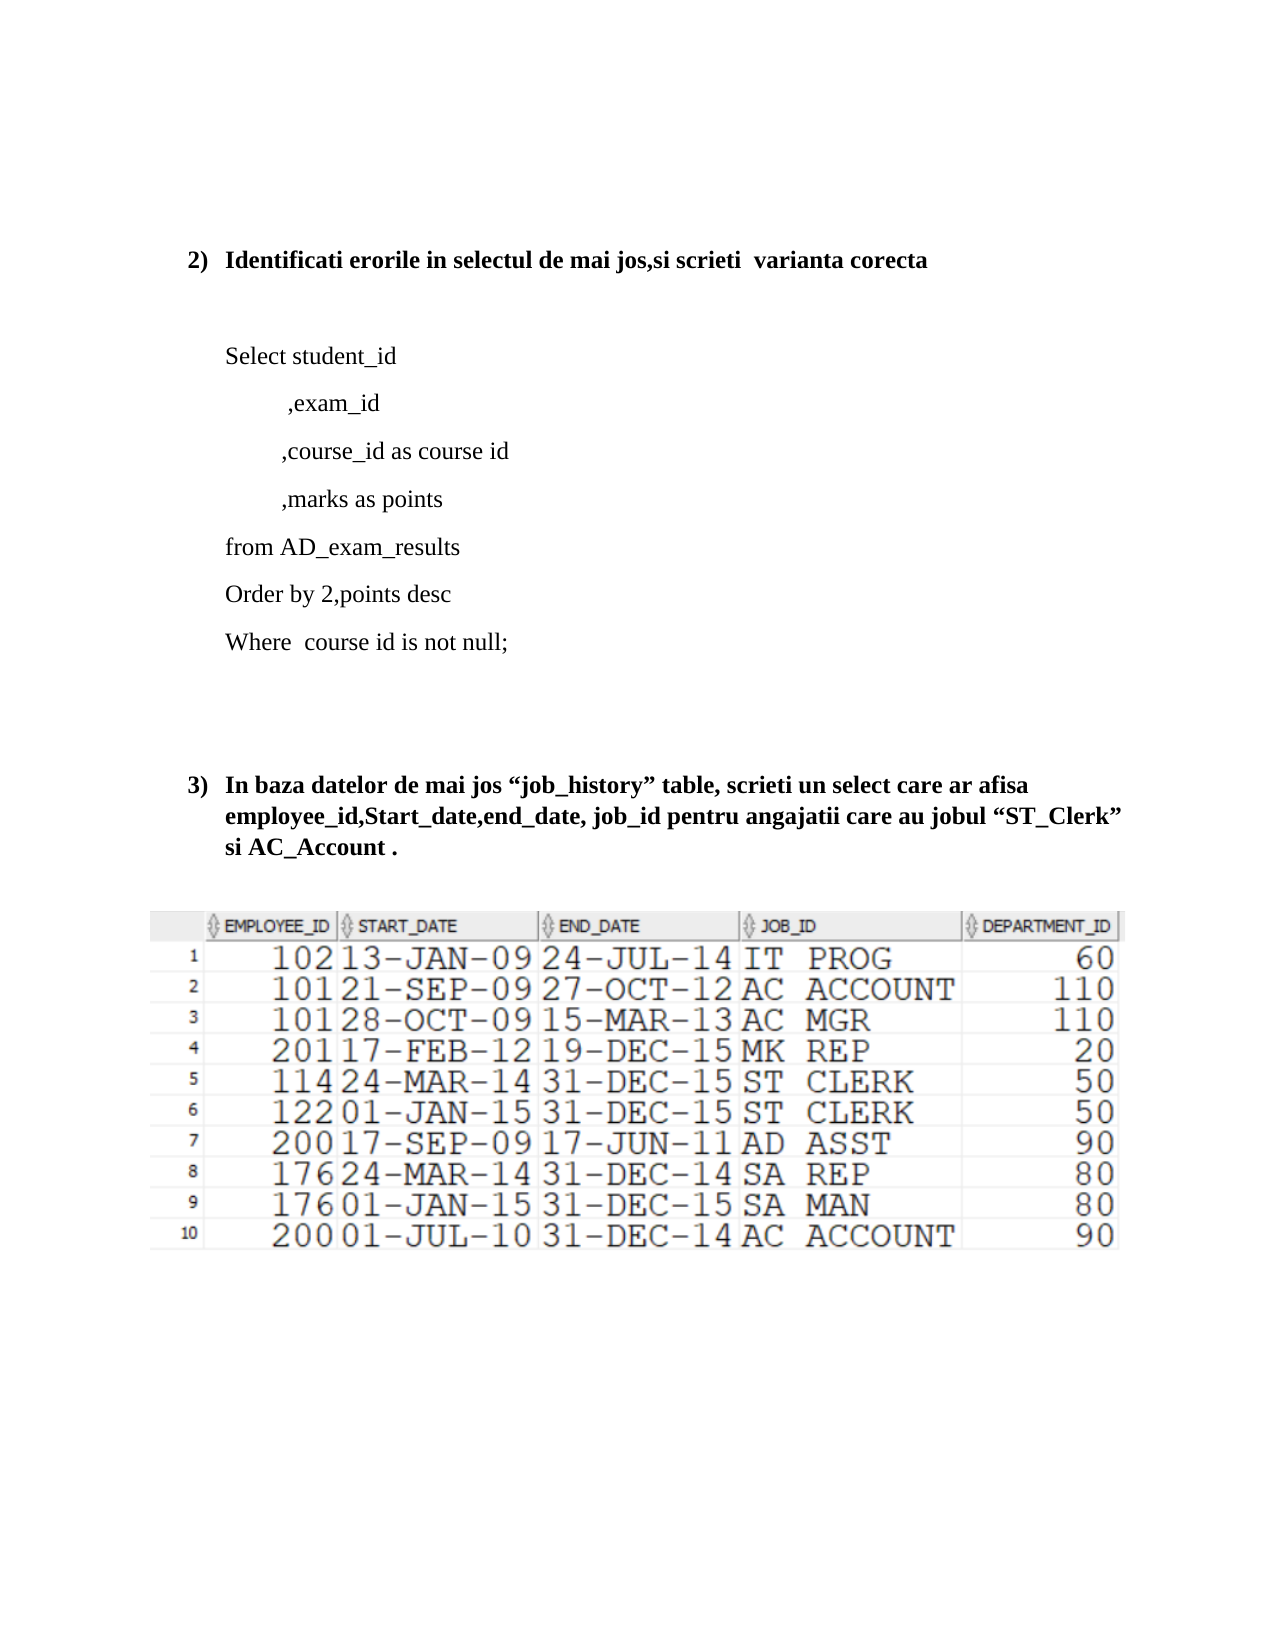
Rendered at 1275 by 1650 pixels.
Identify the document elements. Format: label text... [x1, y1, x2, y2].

text Select student_id [225, 341, 1125, 369]
list In baza datelor de mai jos “job_history” table, scrieti un select care ar afisa employee_id,Start_date,end_date, job_id pentru angajatii care au jobul “ST_Clerk” si AC_Account . [187, 770, 1125, 861]
text from AD_exam_results [225, 532, 1125, 560]
picture [150, 911, 1125, 1260]
list Identificati erorile in selectul de mai jos,si scrieti varianta corecta [187, 245, 1125, 274]
text ,course_id as course id [225, 436, 1125, 465]
text Where course id is not null; [225, 627, 1125, 656]
text ,exam_id [225, 388, 1125, 417]
text ,marks as points [225, 484, 1125, 513]
text Order by 2,points desc [225, 579, 1125, 608]
